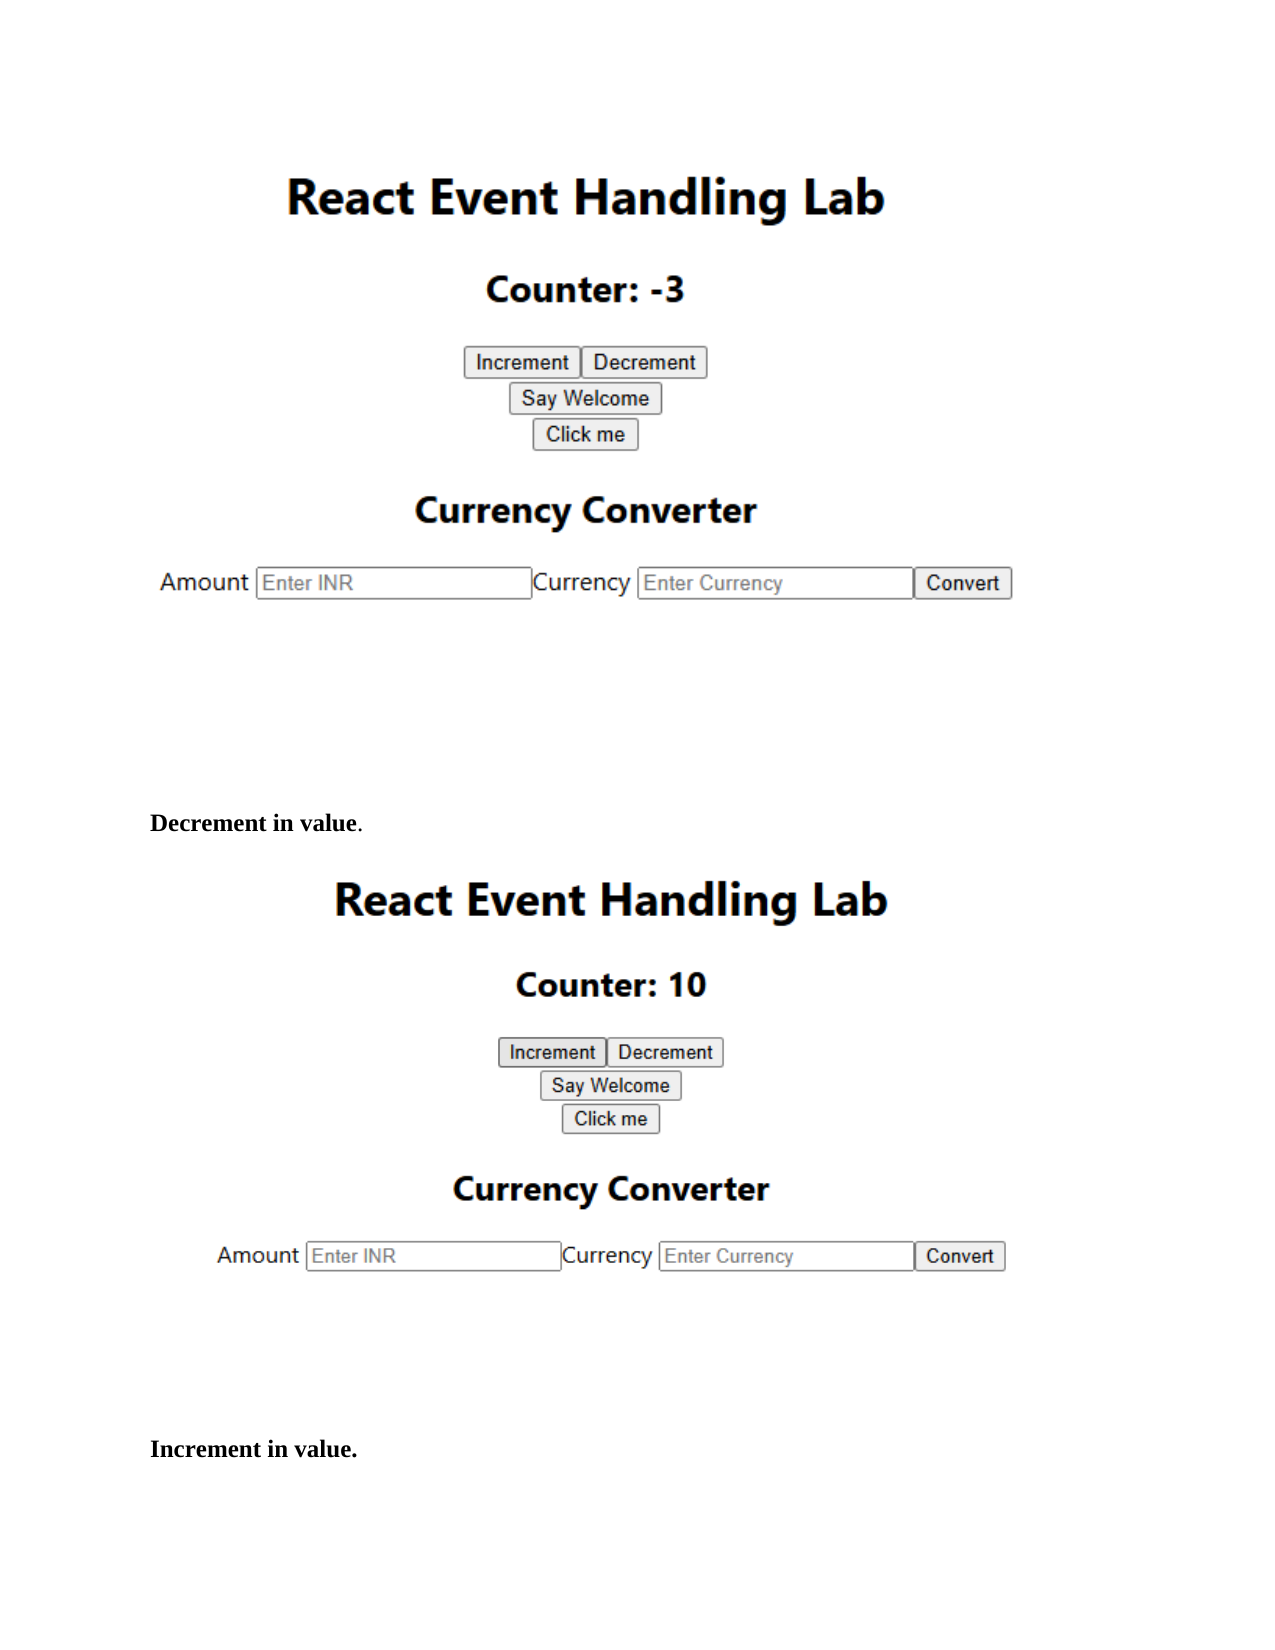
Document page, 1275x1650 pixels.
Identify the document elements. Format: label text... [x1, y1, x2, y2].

picture [150, 150, 1097, 783]
text Decrement in value. [150, 808, 1125, 837]
picture [150, 861, 1125, 1409]
text Increment in value. [150, 1434, 1125, 1463]
